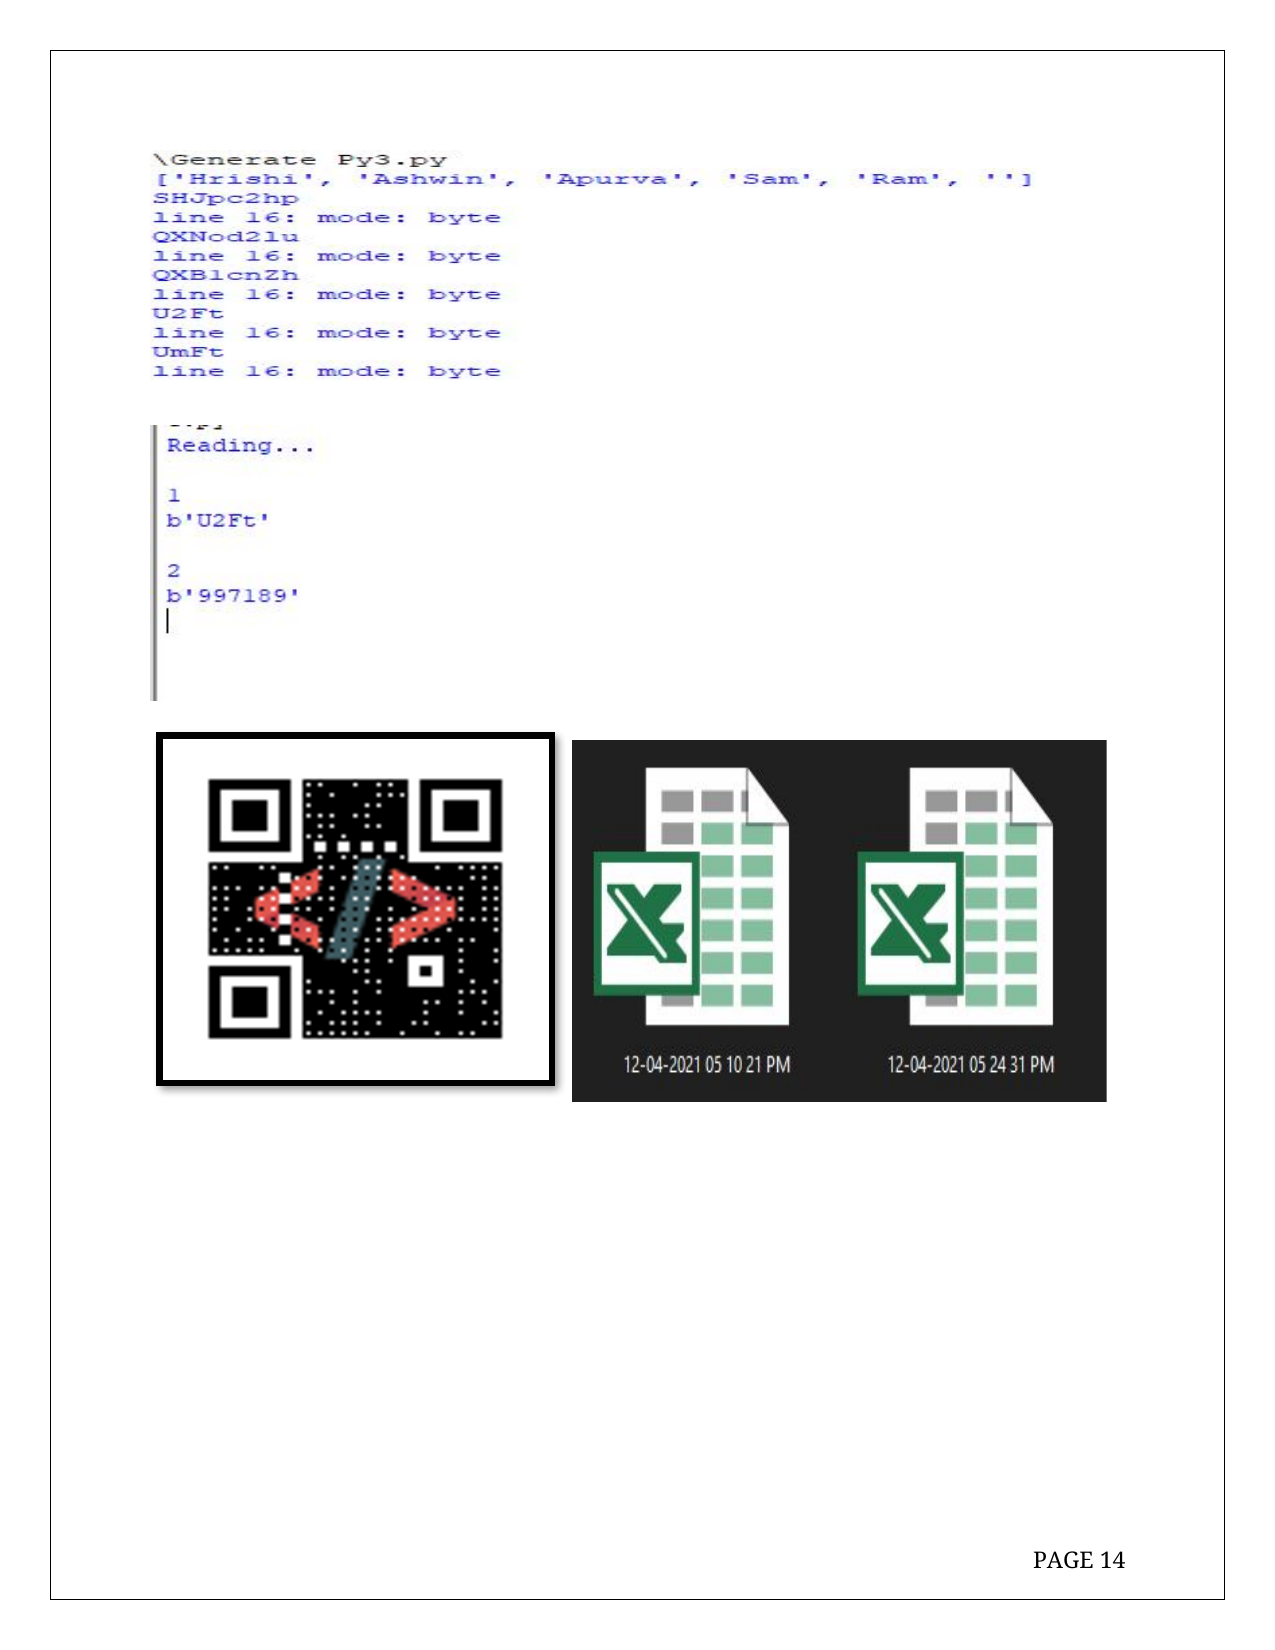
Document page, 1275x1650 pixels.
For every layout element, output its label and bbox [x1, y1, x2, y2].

picture [163, 739, 549, 1080]
picture [150, 425, 732, 701]
picture [572, 740, 1107, 1102]
picture [150, 150, 1109, 400]
